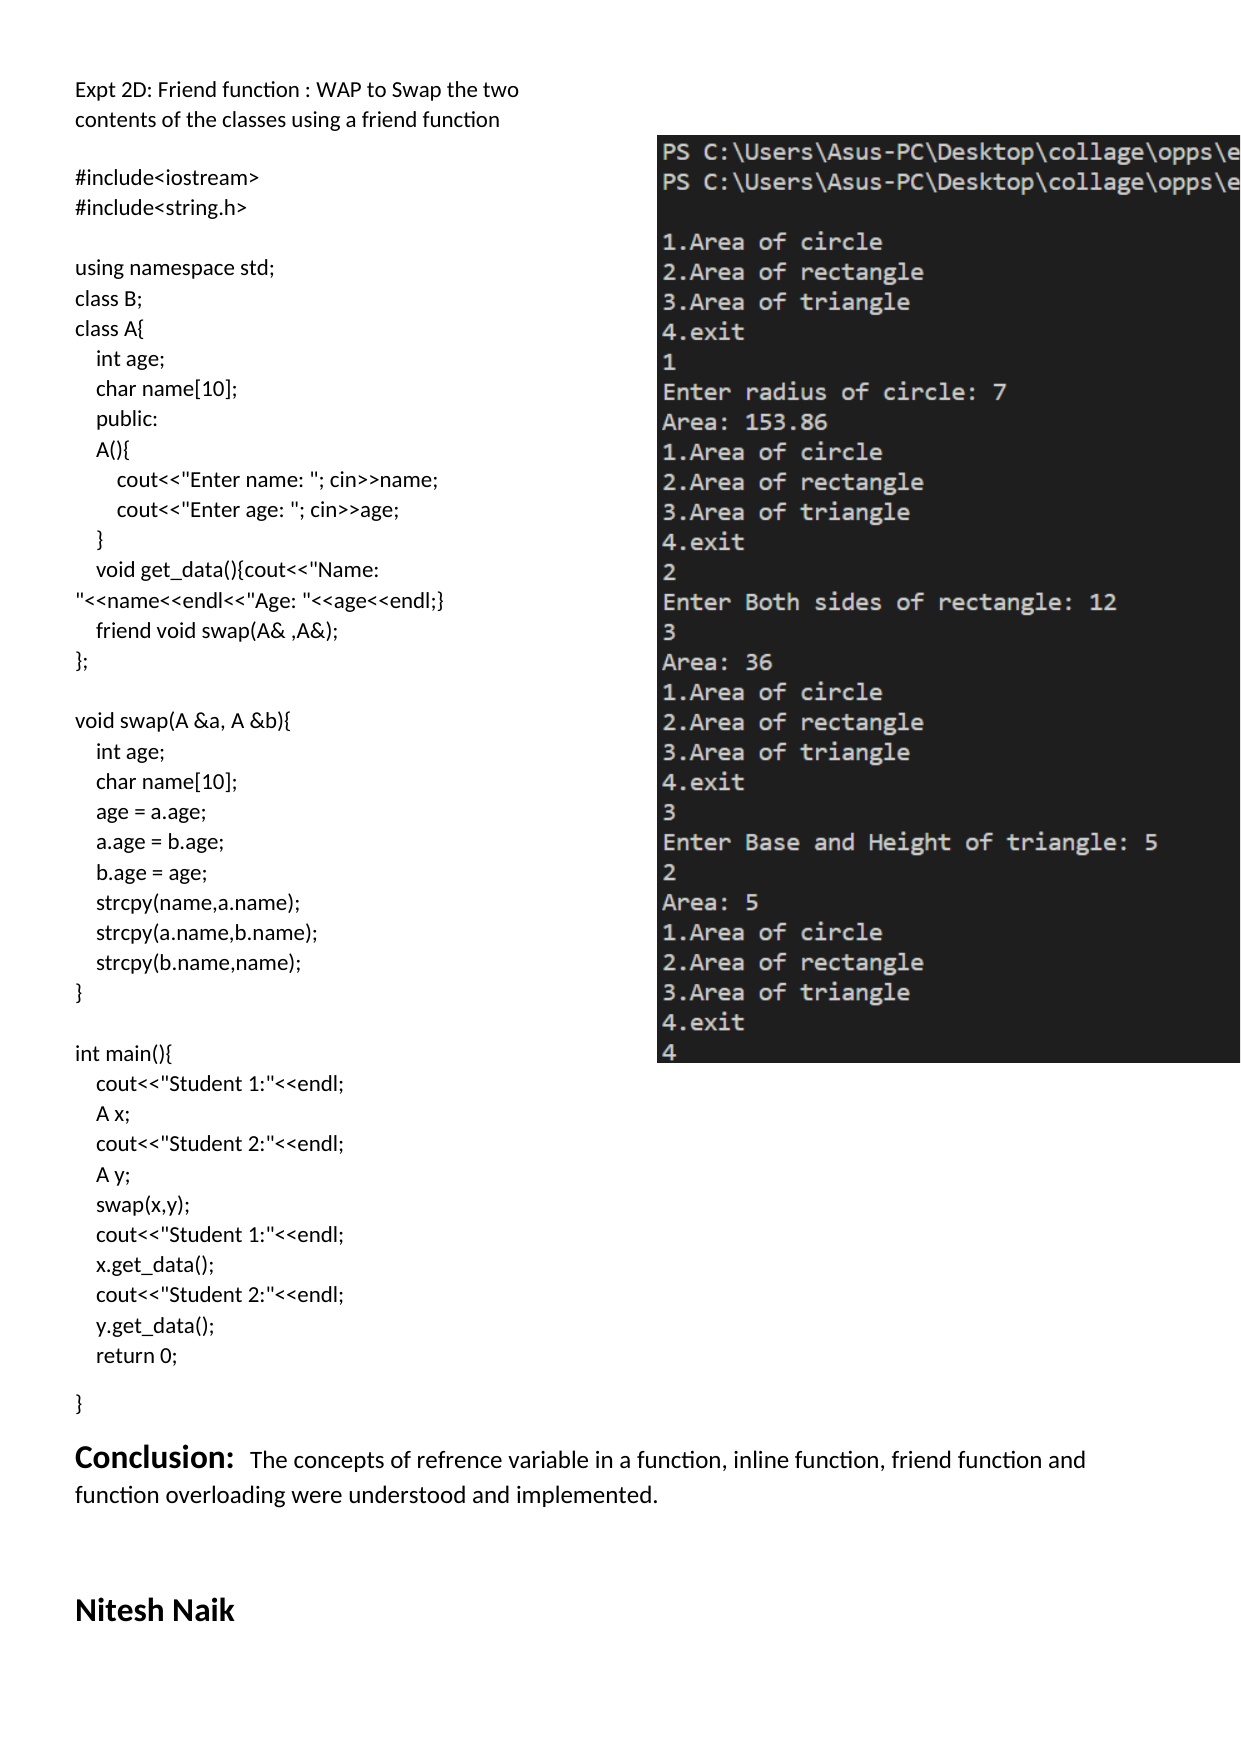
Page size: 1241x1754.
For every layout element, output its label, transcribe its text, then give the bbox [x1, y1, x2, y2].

text } [75, 525, 583, 553]
text b.age = age; [75, 858, 583, 886]
text cout<<"Student 2:"<<endl; [75, 1129, 583, 1157]
text } [75, 978, 583, 1006]
text cout<<"Enter age: "; cin>>age; [75, 495, 583, 523]
text A y; [75, 1160, 583, 1188]
text Conclusion: The concepts of refrence variable in a function, inline function, friend function and function overloading were understood and implemented. [75, 1436, 1165, 1509]
text using namespace std; [75, 253, 583, 281]
text public: [75, 404, 583, 432]
text Nitesh Naik [75, 1589, 1165, 1630]
text strcpy(a.name,b.name); [75, 918, 583, 946]
text x.get_data(); [75, 1250, 583, 1278]
text #include<iostream> [75, 163, 583, 191]
text strcpy(name,a.name); [75, 888, 583, 916]
text return 0; [75, 1341, 583, 1369]
text cout<<"Enter name: "; cin>>name; [75, 465, 583, 493]
text swap(x,y); [75, 1190, 583, 1218]
text cout<<"Student 2:"<<endl; [75, 1281, 583, 1308]
text y.get_data(); [75, 1311, 583, 1339]
text cout<<"Student 1:"<<endl; [75, 1220, 583, 1248]
text friend void swap(A& ,A&); [75, 616, 583, 644]
text a.age = b.age; [75, 827, 583, 855]
text cout<<"Student 1:"<<endl; [75, 1069, 583, 1097]
text char name[10]; [75, 374, 583, 402]
text class A{ [75, 314, 583, 342]
text int main(){ [75, 1039, 583, 1067]
picture [657, 135, 1241, 1063]
text } [75, 1389, 1165, 1417]
text strcpy(b.name,name); [75, 948, 583, 976]
text Expt 2D: Friend function : WAP to Swap the two contents of the classes using a friend function [75, 75, 583, 133]
text A x; [75, 1099, 583, 1127]
text class B; [75, 284, 583, 312]
text #include<string.h> [75, 193, 583, 221]
text int age; [75, 737, 583, 765]
text void swap(A &a, A &b){ [75, 707, 583, 734]
text age = a.age; [75, 797, 583, 825]
text }; [75, 646, 583, 674]
text char name[10]; [75, 767, 583, 795]
text void get_data(){cout<<"Name: "<<name<<endl<<"Age: "<<age<<endl;} [75, 556, 583, 614]
text A(){ [75, 435, 583, 463]
text int age; [75, 344, 583, 372]
